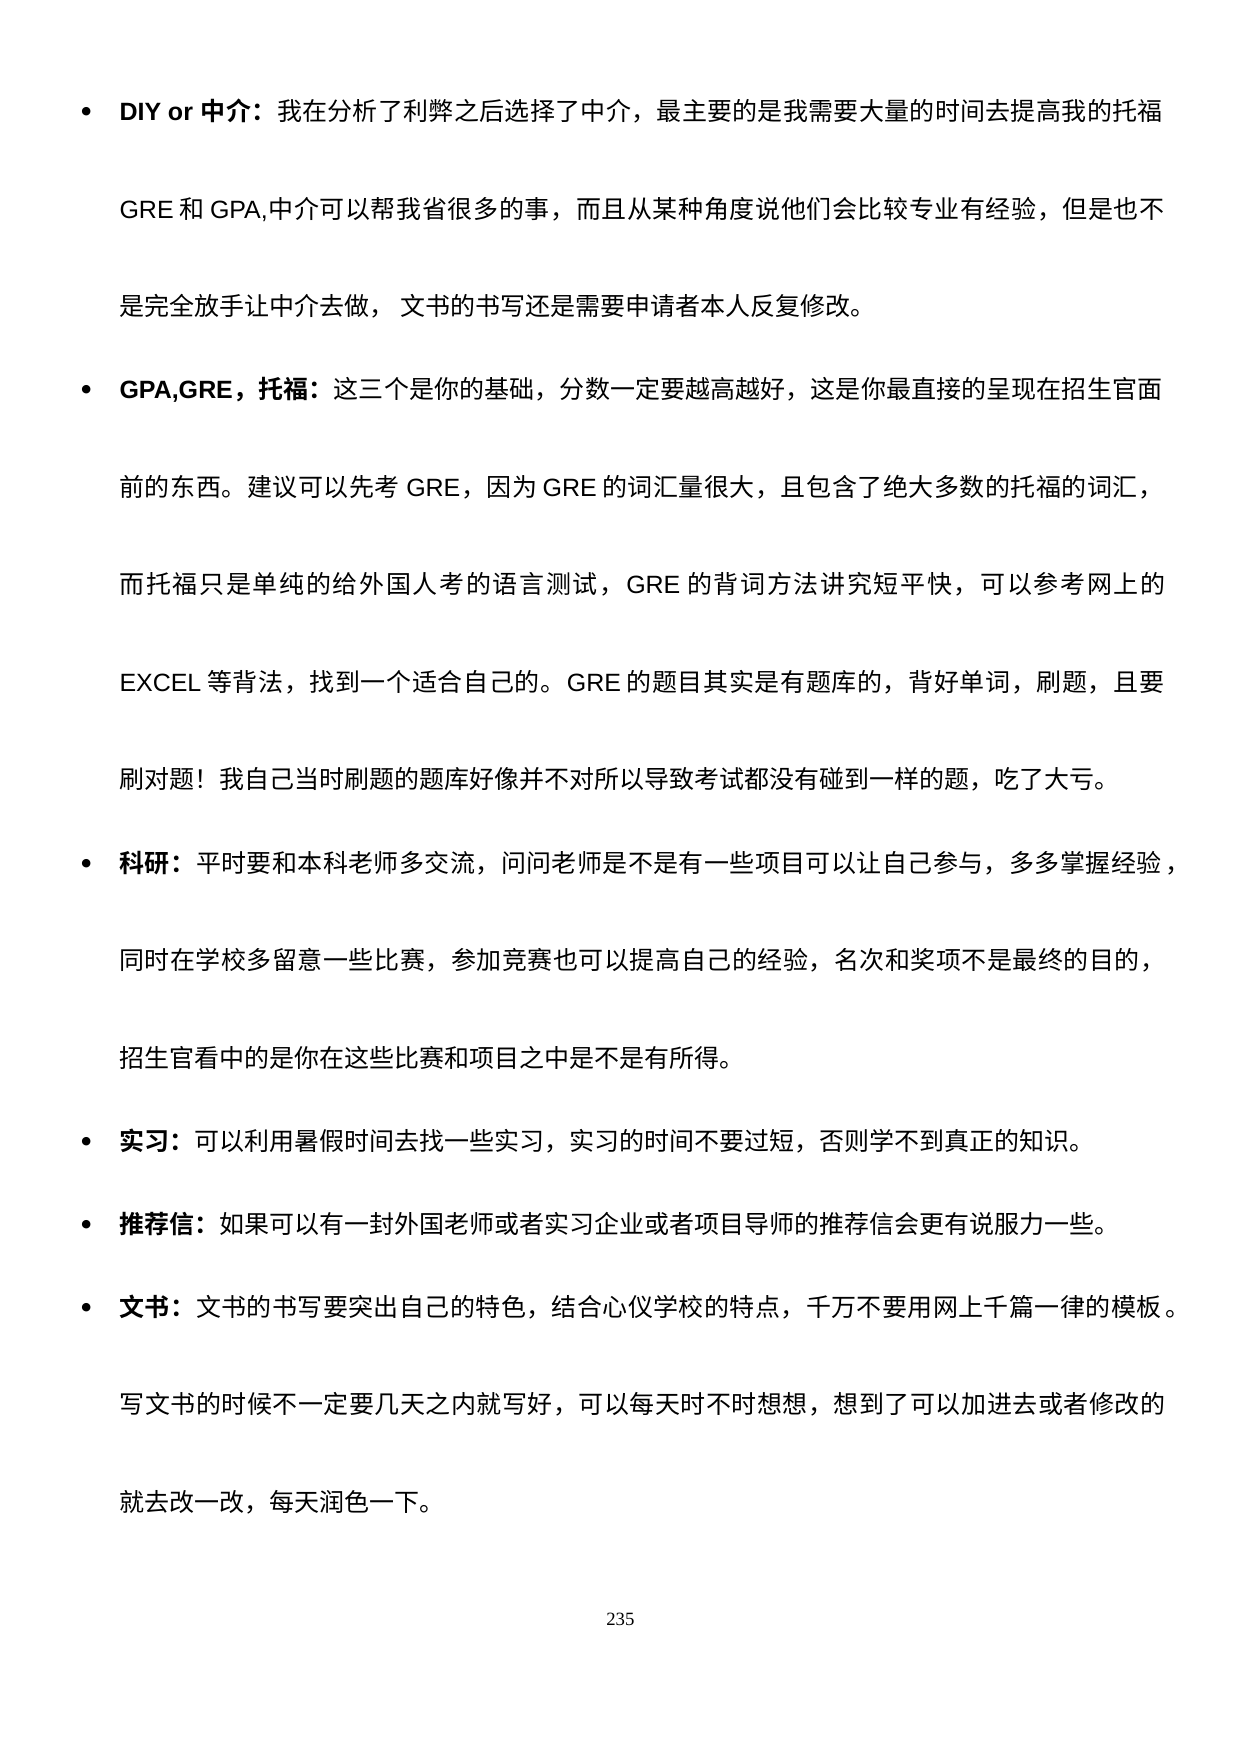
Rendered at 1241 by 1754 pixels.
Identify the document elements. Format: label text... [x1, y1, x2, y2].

list DIY or 中介：我在分析了利弊之后选择了中介，最主要的是我需要大量的时间去提高我的托福GRE和GPA,中介可以帮我省很多的事，而且从某种角度说他们会比较专业有经验，但是也不是完全放手让中介去做， 文书的书写还是需要申请者本人反复修改。 [82, 77, 1165, 337]
list 实习：可以利用暑假时间去找一些实习，实习的时间不要过短，否则学不到真正的知识。 [82, 1107, 1165, 1172]
list 科研：平时要和本科老师多交流，问问老师是不是有一些项目可以让自己参与，多多掌握经验，同时在学校多留意一些比赛，参加竞赛也可以提高自己的经验，名次和奖项不是最终的目的，招生官看中的是你在这些比赛和项目之中是不是有所得。 [82, 829, 1165, 1089]
list 文书：文书的书写要突出自己的特色，结合心仪学校的特点，千万不要用网上千篇一律的模板。写文书的时候不一定要几天之内就写好，可以每天时不时想想，想到了可以加进去或者修改的就去改一改，每天润色一下。 [82, 1273, 1165, 1533]
list 推荐信：如果可以有一封外国老师或者实习企业或者项目导师的推荐信会更有说服力一些。 [82, 1190, 1165, 1255]
list GPA,GRE，托福：这三个是你的基础，分数一定要越高越好，这是你最直接的呈现在招生官面前的东西。建议可以先考GRE，因为GRE的词汇量很大，且包含了绝大多数的托福的词汇，而托福只是单纯的给外国人考的语言测试，GRE的背词方法讲究短平快，可以参考网上的EXCEL等背法，找到一个适合自己的。GRE的题目其实是有题库的，背好单词，刷题，且要刷对题！我自己当时刷题的题库好像并不对所以导致考试都没有碰到一样的题，吃了大亏。 [82, 356, 1165, 811]
